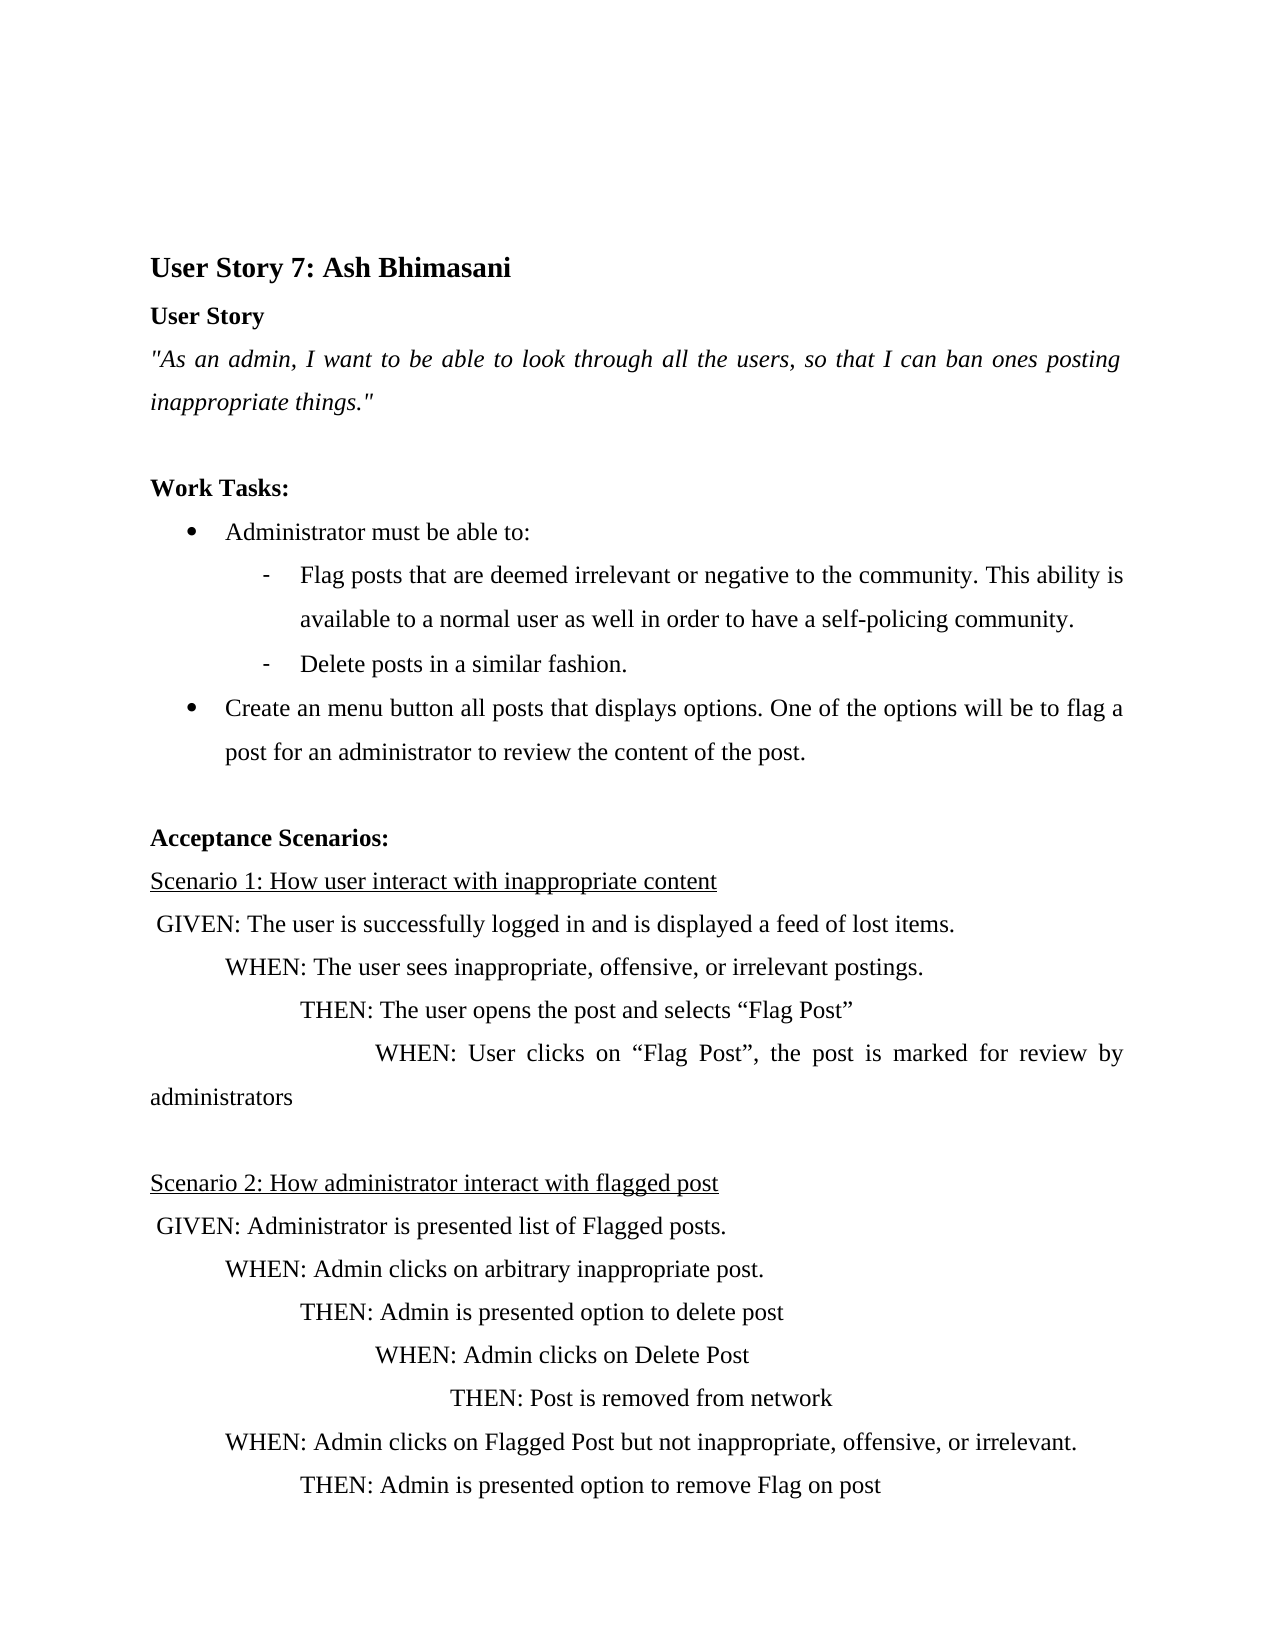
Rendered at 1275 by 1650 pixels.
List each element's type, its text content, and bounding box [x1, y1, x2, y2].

text WHEN: Admin clicks on Delete Post [300, 1340, 1125, 1369]
text WHEN: Admin clicks on arbitrary inappropriate post. [150, 1254, 1125, 1283]
text THEN: Post is removed from network [375, 1383, 1125, 1412]
text GIVEN: The user is successfully logged in and is displayed a feed of lost items. [150, 909, 1125, 938]
text THEN: Admin is presented option to delete post [225, 1297, 1125, 1326]
list Administrator must be able to: [187, 517, 1125, 545]
text Scenario 1: How user interact with inappropriate content [150, 866, 1125, 895]
text WHEN: User clicks on “Flag Post”, the post is marked for review by administrators [150, 1038, 1125, 1110]
text "As an admin, I want to be able to look through all the users, so that I can ban ones posting inappropriate things." [150, 344, 1125, 416]
text Acceptance Scenarios: [150, 823, 1125, 852]
list Flag posts that are deemed irrelevant or negative to the community. This ability is available to a normal user as well in order to have a self-policing community. [262, 560, 1125, 633]
text THEN: Admin is presented option to remove Flag on post [225, 1470, 1125, 1498]
text Scenario 2: How administrator interact with flagged post [150, 1168, 1125, 1197]
text THEN: The user opens the post and selects “Flag Post” [150, 995, 1125, 1024]
text User Story [150, 301, 1125, 330]
text WHEN: Admin clicks on Flagged Post but not inappropriate, offensive, or irrelevant. [150, 1427, 1125, 1455]
list Delete posts in a similar fashion. [262, 648, 1125, 678]
text User Story 7: Ash Bhimasani [150, 251, 1125, 284]
text Work Tasks: [150, 473, 1125, 502]
list Create an menu button all posts that displays options. One of the options will be to flag a post for an administrator to review the content of the post. [187, 693, 1125, 765]
text WHEN: The user sees inappropriate, offensive, or irrelevant postings. [150, 952, 1125, 981]
text GIVEN: Administrator is presented list of Flagged posts. [150, 1211, 1125, 1240]
